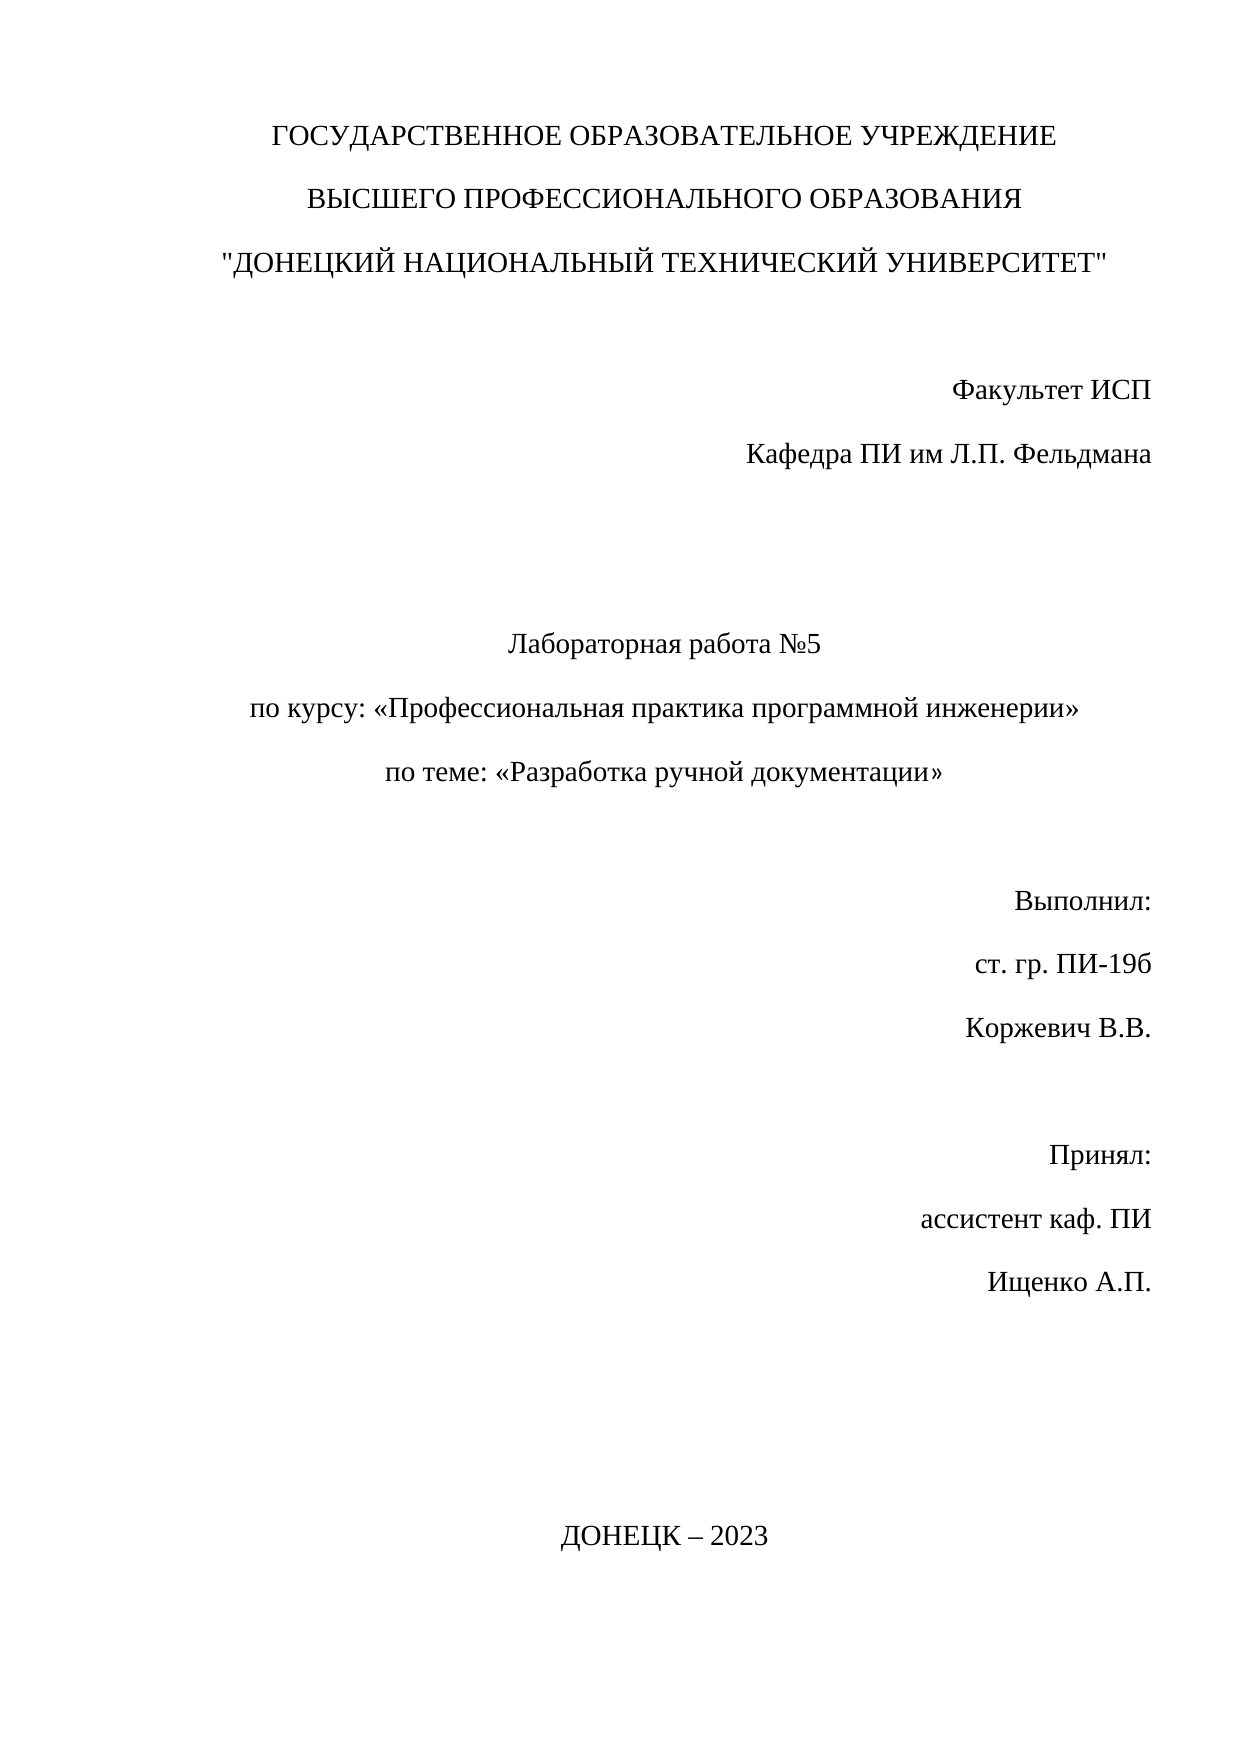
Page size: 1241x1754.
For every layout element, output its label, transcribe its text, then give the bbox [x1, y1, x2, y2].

text Выполнил: [177, 883, 1152, 917]
text по курсу: «Профессиональная практика программной инженерии» [177, 690, 1152, 723]
text "ДОНЕЦКИЙ НАЦИОНАЛЬНЫЙ ТЕХНИЧЕСКИЙ УНИВЕРСИТЕТ" [177, 245, 1152, 279]
text ВЫСШЕГО ПРОФЕССИОНАЛЬНОГО ОБРАЗОВАНИЯ [177, 182, 1152, 215]
text Ищенко А.П. [177, 1264, 1152, 1298]
text Факультет ИСП [177, 372, 1152, 406]
text ст. гр. ПИ-19б [177, 947, 1152, 980]
text ДОНЕЦК – 2023 [177, 1518, 1152, 1552]
text по теме: «Разработка ручной документации» [177, 753, 1152, 789]
text Принял: [177, 1137, 1152, 1171]
text ассистент каф. ПИ [177, 1201, 1152, 1234]
text ГОСУДАРСТВЕННОЕ ОБРАЗОВАТЕЛЬНОЕ УЧРЕЖДЕНИЕ [177, 118, 1152, 152]
text Коржевич В.В. [177, 1010, 1152, 1044]
text Кафедра ПИ им Л.П. Фельдмана [177, 436, 1152, 469]
text Лабораторная работа №5 [177, 626, 1152, 660]
